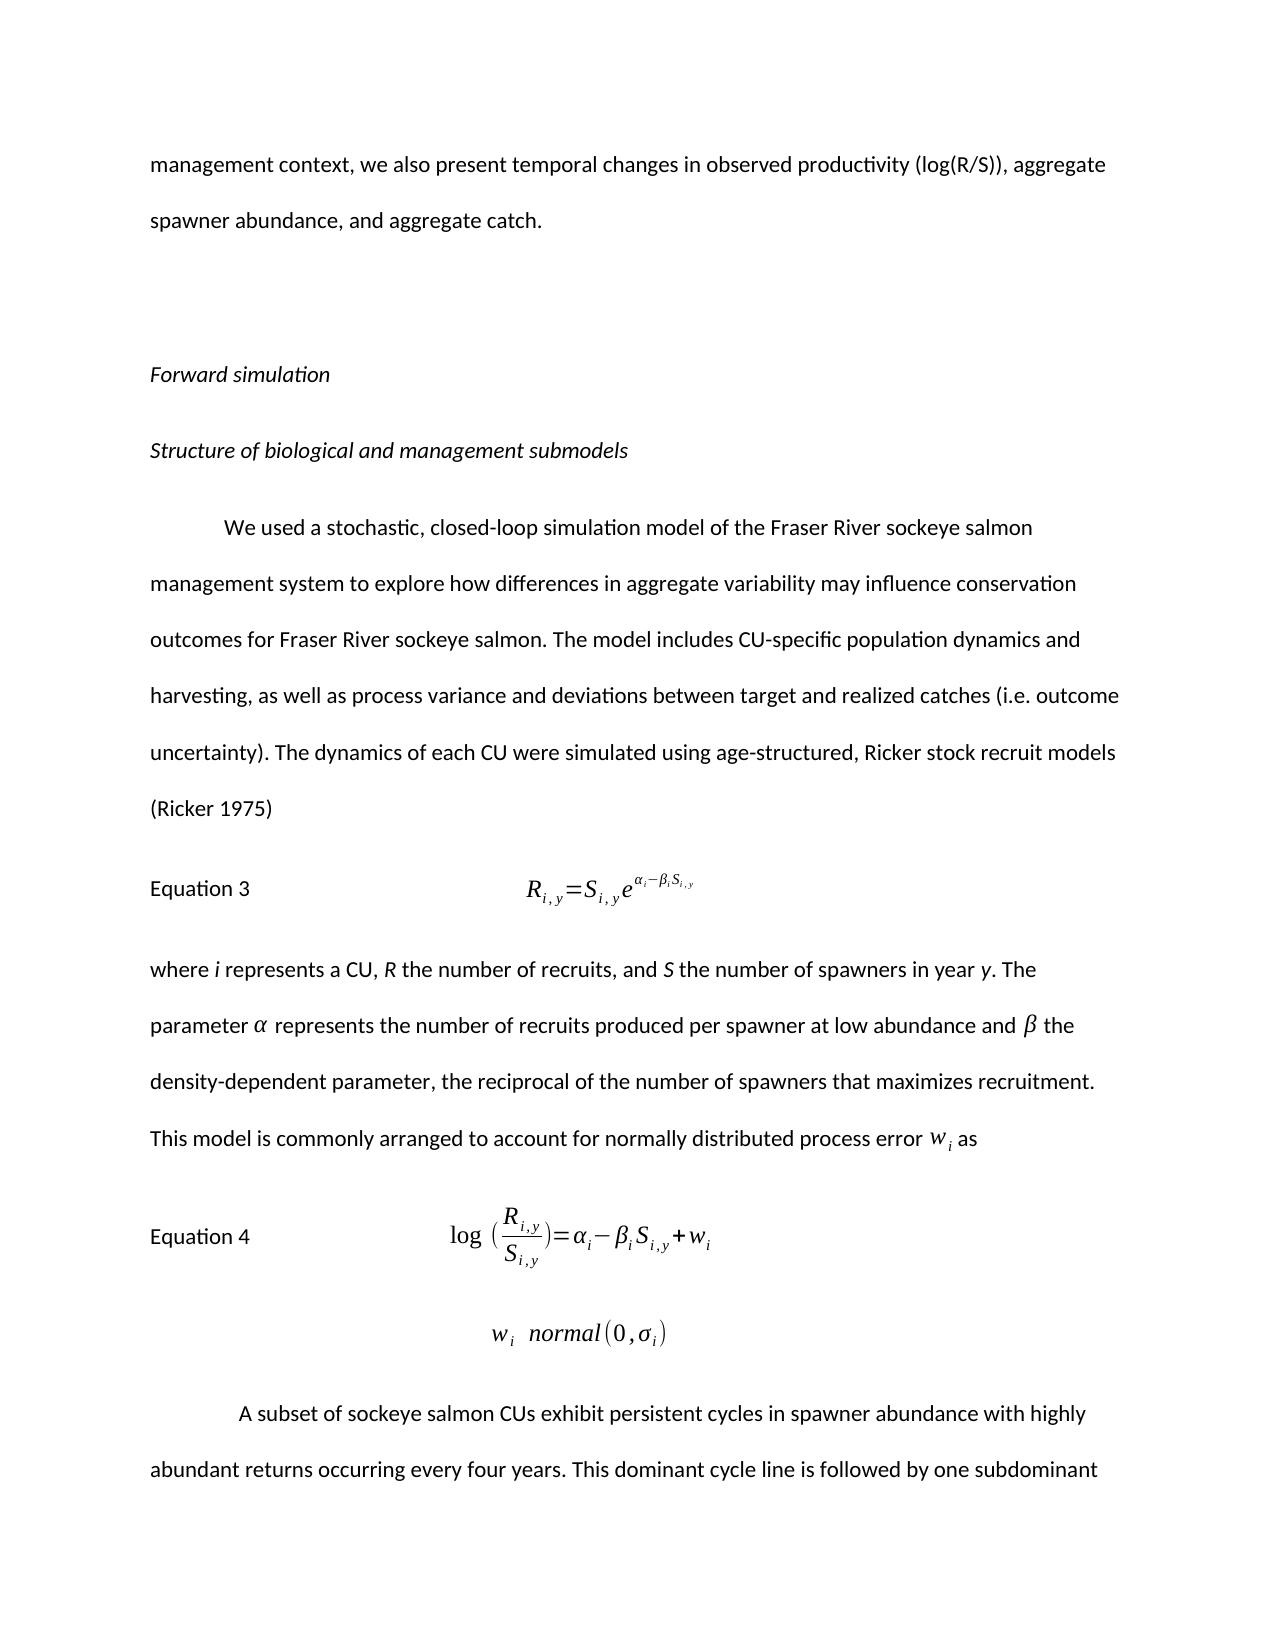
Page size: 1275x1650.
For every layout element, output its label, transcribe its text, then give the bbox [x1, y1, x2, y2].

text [150, 1399, 1125, 1483]
text Equation 4 [150, 1203, 1125, 1269]
text Structure of biological and management submodels [150, 437, 1125, 465]
text where i represents a CU, R the number of recruits, and S the number of spawners in year y. The parameter represents the number of recruits produced per spawner at low abundance and the density-dependent parameter, the reciprocal of the number of spawners that maximizes recruitment. This model is commonly arranged to account for normally distributed process error as [150, 955, 1125, 1154]
text Forward simulation [150, 360, 1125, 388]
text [150, 150, 1125, 234]
text Equation 3 [150, 871, 1125, 906]
text We used a stochastic, closed-loop simulation model of the Fraser River sockeye salmon management system to explore how differences in aggregate variability may influence conservation outcomes for Fraser River sockeye salmon. The model includes CU-specific population dynamics and harvesting, as well as process variance and deviations between target and realized catches (i.e. outcome uncertainty). The dynamics of each CU were simulated using age-structured, Ricker stock recruit models (Ricker 1975) [150, 513, 1125, 822]
